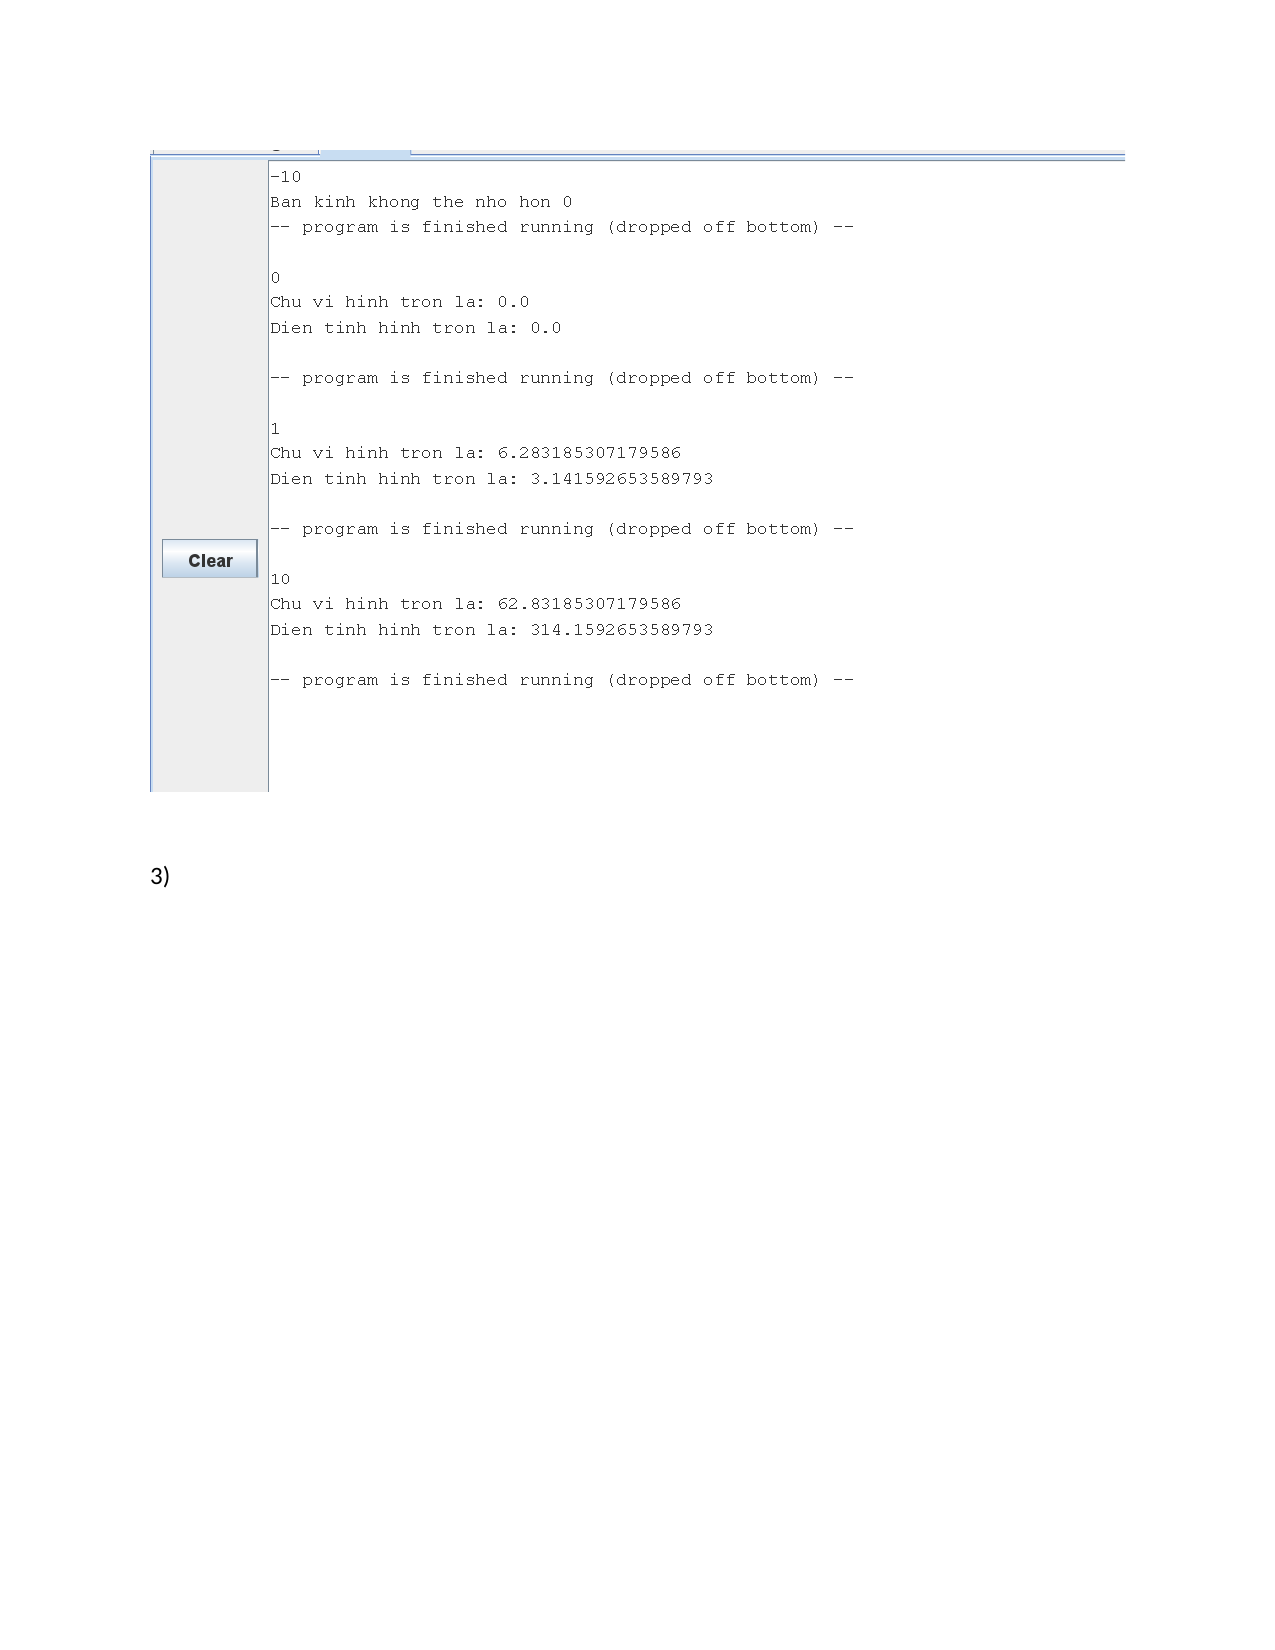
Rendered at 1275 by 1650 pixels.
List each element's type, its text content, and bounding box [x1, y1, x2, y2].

text 3) [150, 860, 1125, 890]
picture [150, 150, 1125, 792]
